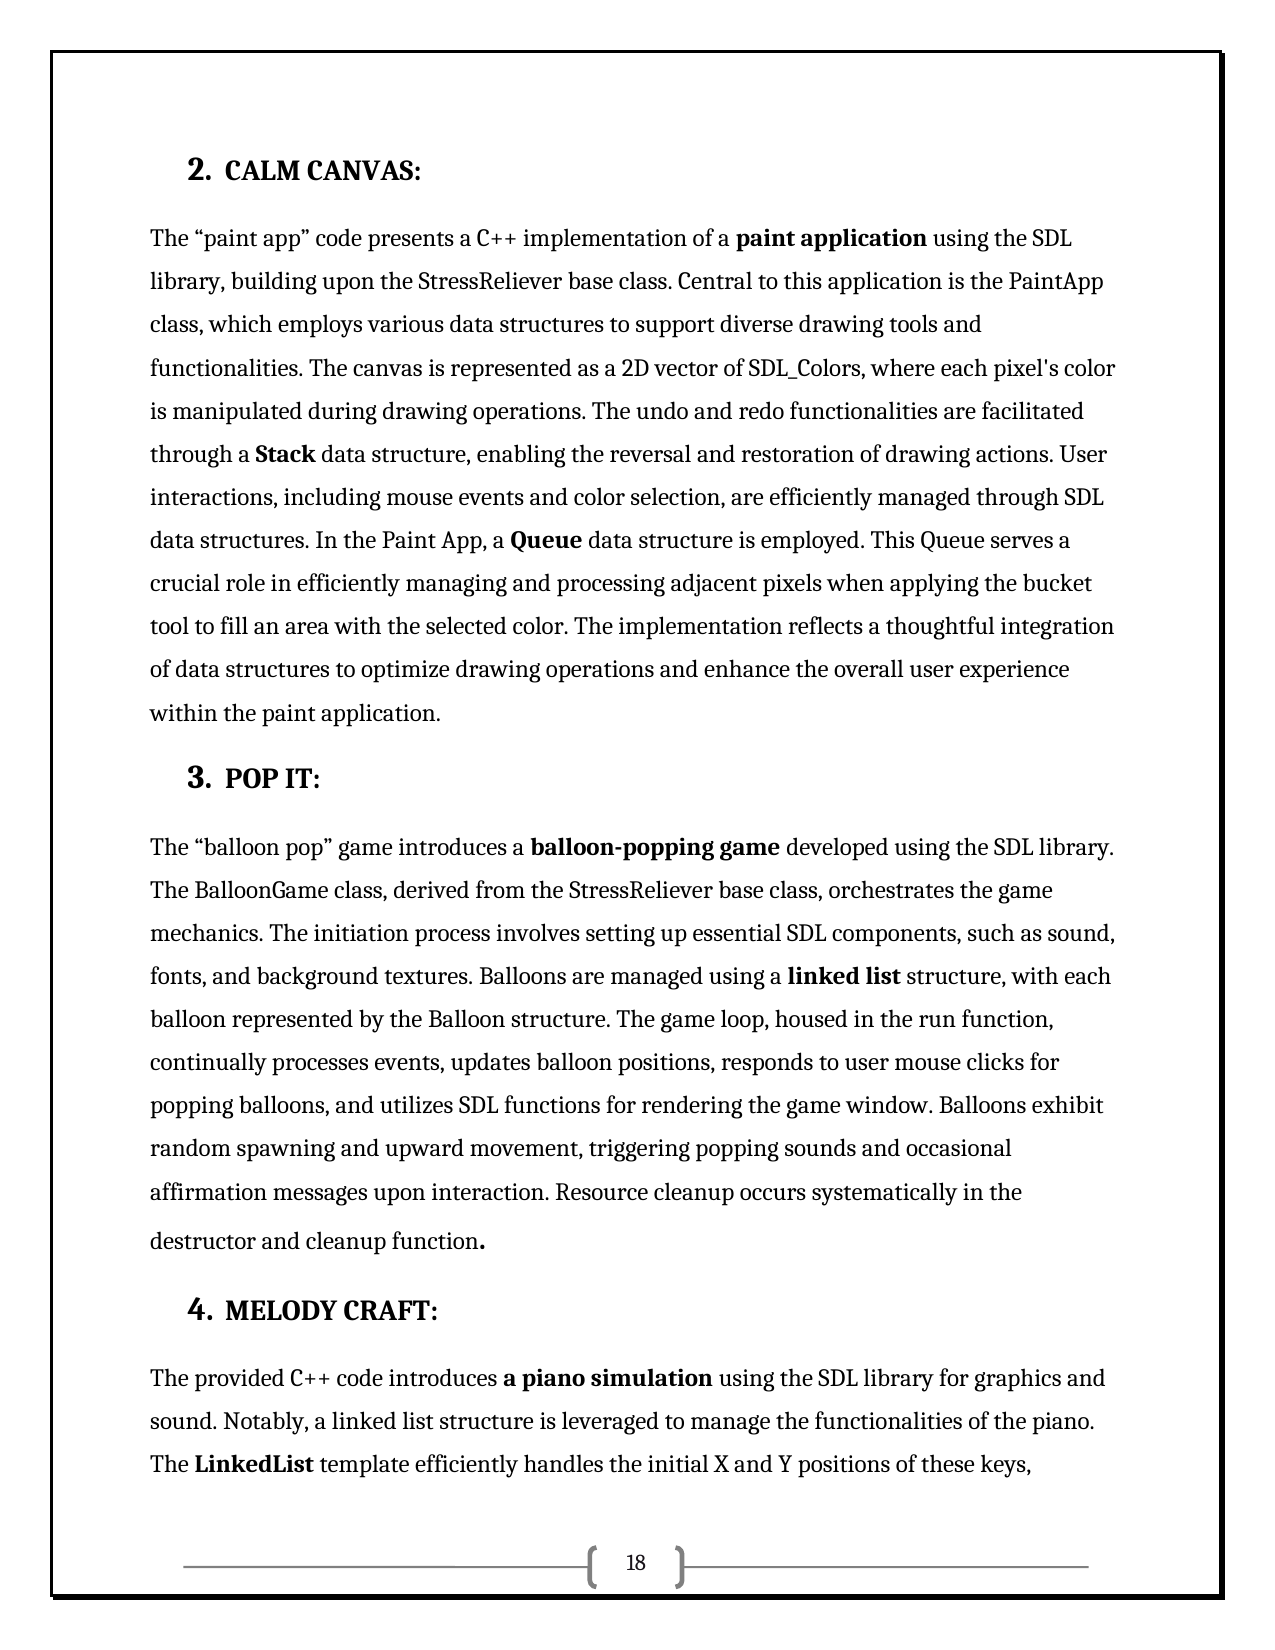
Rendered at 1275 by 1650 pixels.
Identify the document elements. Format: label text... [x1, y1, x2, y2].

list POP IT: [187, 758, 1122, 797]
text The “balloon pop” game introduces a balloon-popping game developed using the SDL library. The BalloonGame class, derived from the StressReliever base class, orchestrates the game mechanics. The initiation process involves setting up essential SDL components, such as sound, fonts, and background textures. Balloons are managed using a linked list structure, with each balloon represented by the Balloon structure. The game loop, housed in the run function, continually processes events, updates balloon positions, responds to user mouse clicks for popping balloons, and utilizes SDL functions for rendering the game window. Balloons exhibit random spawning and upward movement, triggering popping sounds and occasional affirmation messages upon interaction. Resource cleanup occurs systematically in the destructor and cleanup function. [150, 832, 1122, 1257]
text The “paint app” code presents a C++ implementation of a paint application using the SDL library, building upon the StressReliever base class. Central to this application is the PaintApp class, which employs various data structures to support diverse drawing tools and functionalities. The canvas is represented as a 2D vector of SDL_Colors, where each pixel's color is manipulated during drawing operations. The undo and redo functionalities are facilitated through a Stack data structure, enabling the reversal and restoration of drawing actions. User interactions, including mouse events and color selection, are efficiently managed through SDL data structures. In the Paint App, a Queue data structure is employed. This Queue serves a crucial role in efficiently managing and processing adjacent pixels when applying the bucket tool to fill an area with the selected color. The implementation reflects a thoughtful integration of data structures to optimize drawing operations and enhance the overall user experience within the paint application. [150, 224, 1122, 727]
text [150, 1364, 1122, 1479]
list CALM CANVAS: [187, 150, 1122, 188]
list MELODY CRAFT: [187, 1290, 1122, 1328]
